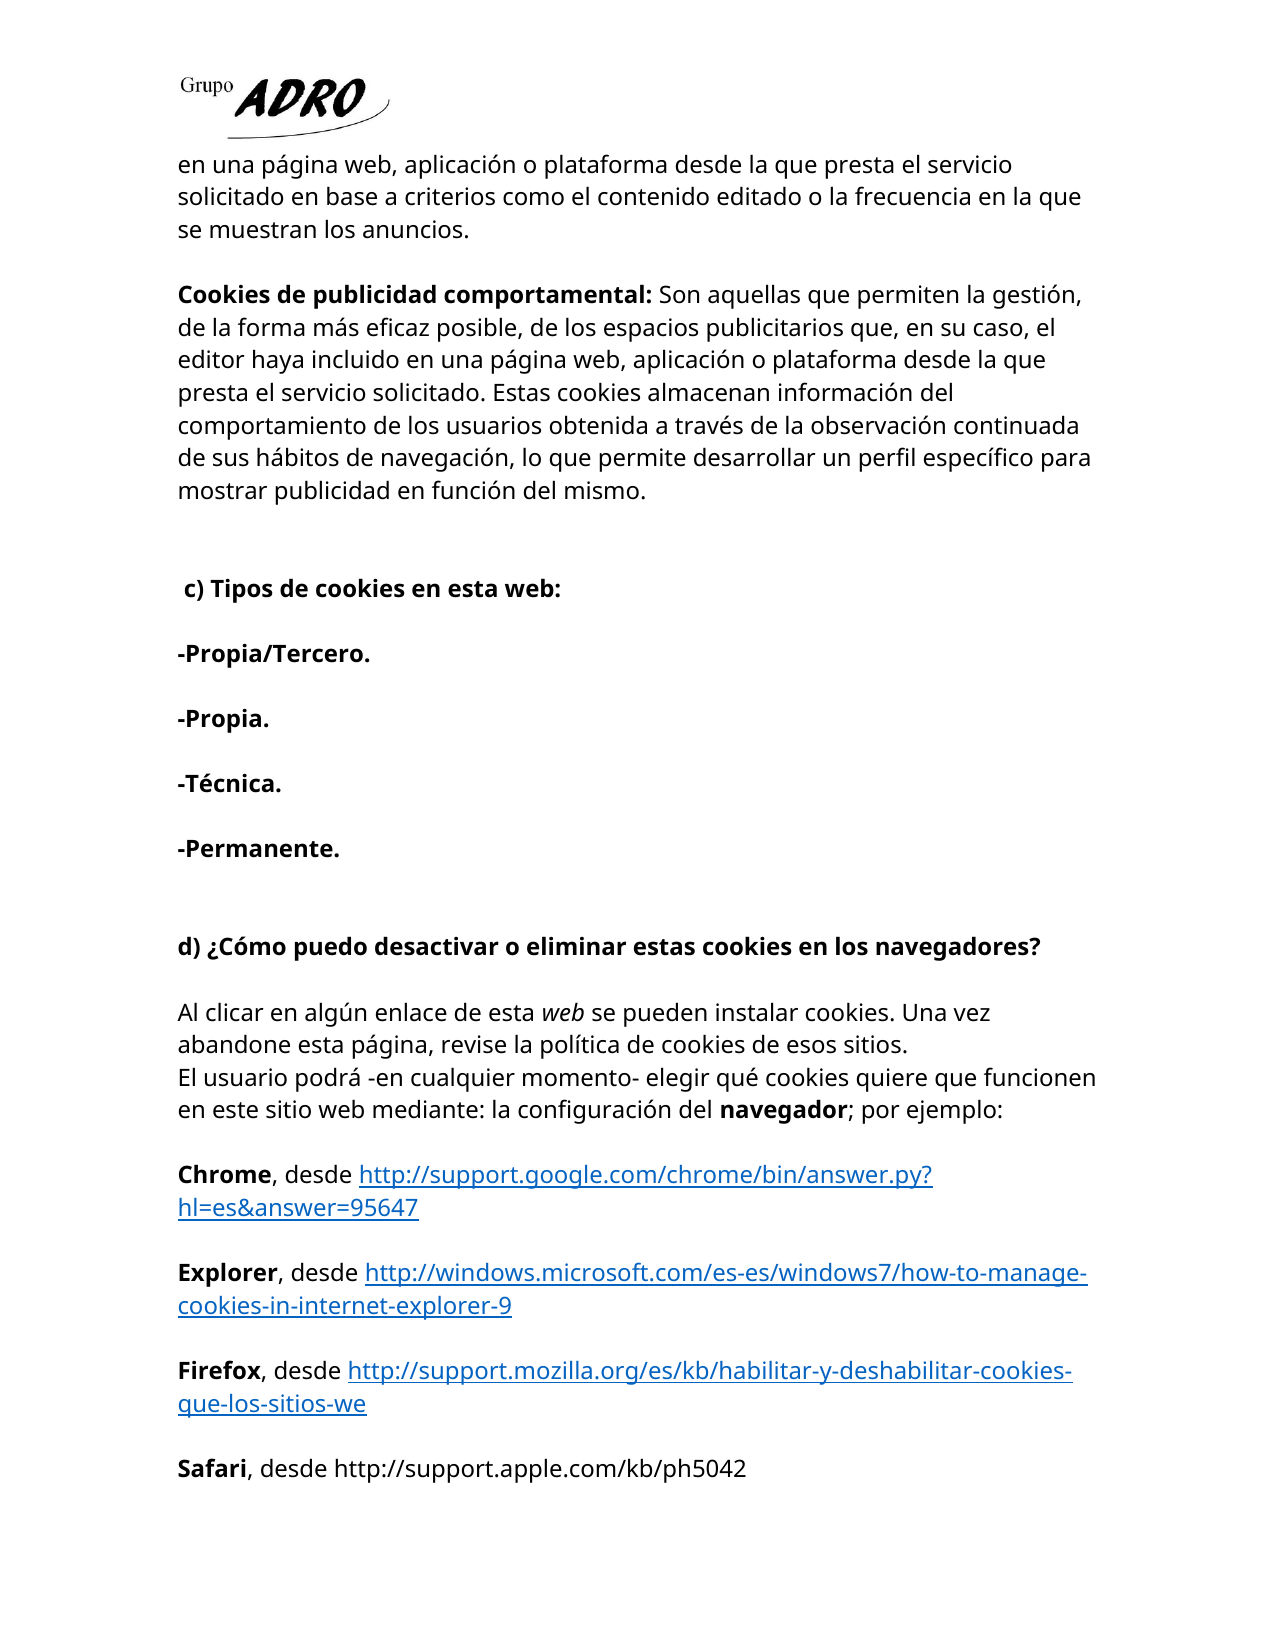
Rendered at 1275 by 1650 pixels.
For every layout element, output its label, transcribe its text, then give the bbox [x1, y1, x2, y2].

text d) ¿Cómo puedo desactivar o eliminar estas cookies en los navegadores? Al clicar en algún enlace de esta web se pueden instalar cookies. Una vez abandone esta página, revise la política de cookies de esos sitios. El usuario podrá -en cualquier momento- elegir qué cookies quiere que funcionen en este sitio web mediante: la configuración del navegador; por ejemplo: [177, 897, 1098, 1126]
text Explorer, desde http://windows.microsoft.com/es-es/windows7/how-to-manage-cookies-in-internet-explorer-9 [177, 1223, 1098, 1321]
text Firefox, desde http://support.mozilla.org/es/kb/habilitar-y-deshabilitar-cookies-que-los-sitios-we [177, 1321, 1098, 1419]
text -Permanente. [177, 832, 1098, 897]
text Chrome, desde http://support.google.com/chrome/bin/answer.py?hl=es&answer=95647 [177, 1126, 1098, 1223]
text Safari, desde http://support.apple.com/kb/ph5042 [177, 1419, 1098, 1484]
picture [177, 73, 393, 142]
